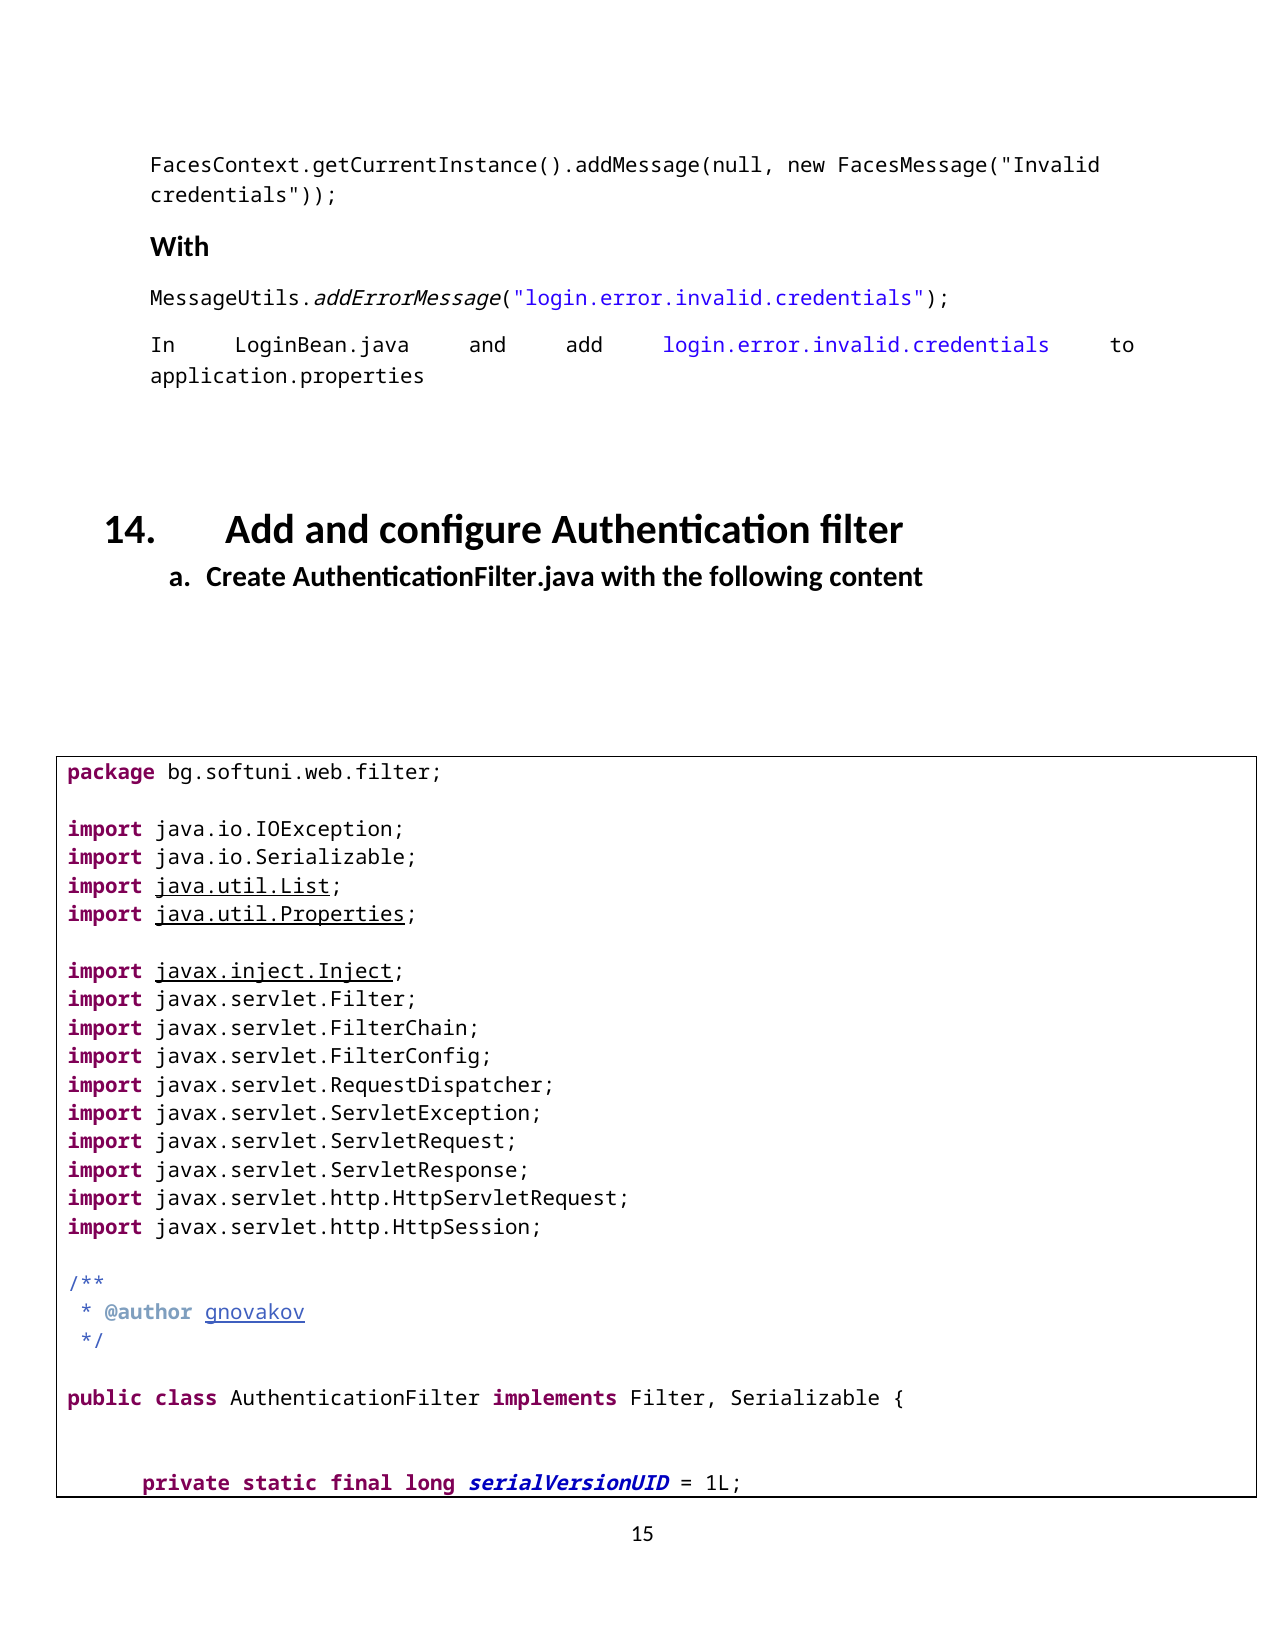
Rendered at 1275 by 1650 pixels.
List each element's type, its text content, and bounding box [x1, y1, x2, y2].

text In LoginBean.java and add login.error.invalid.credentials to application.properties [150, 330, 1134, 389]
list Add and configure Authentication filter [103, 503, 1134, 554]
list Create AuthenticationFilter.java with the following content [169, 558, 1134, 593]
text FacesContext.getCurrentInstance().addMessage(null, new FacesMessage("Invalid credentials")); [150, 150, 1134, 209]
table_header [57, 757, 1256, 1496]
text With [150, 228, 1134, 263]
text MessageUtils.addErrorMessage("login.error.invalid.credentials"); [150, 283, 1134, 311]
